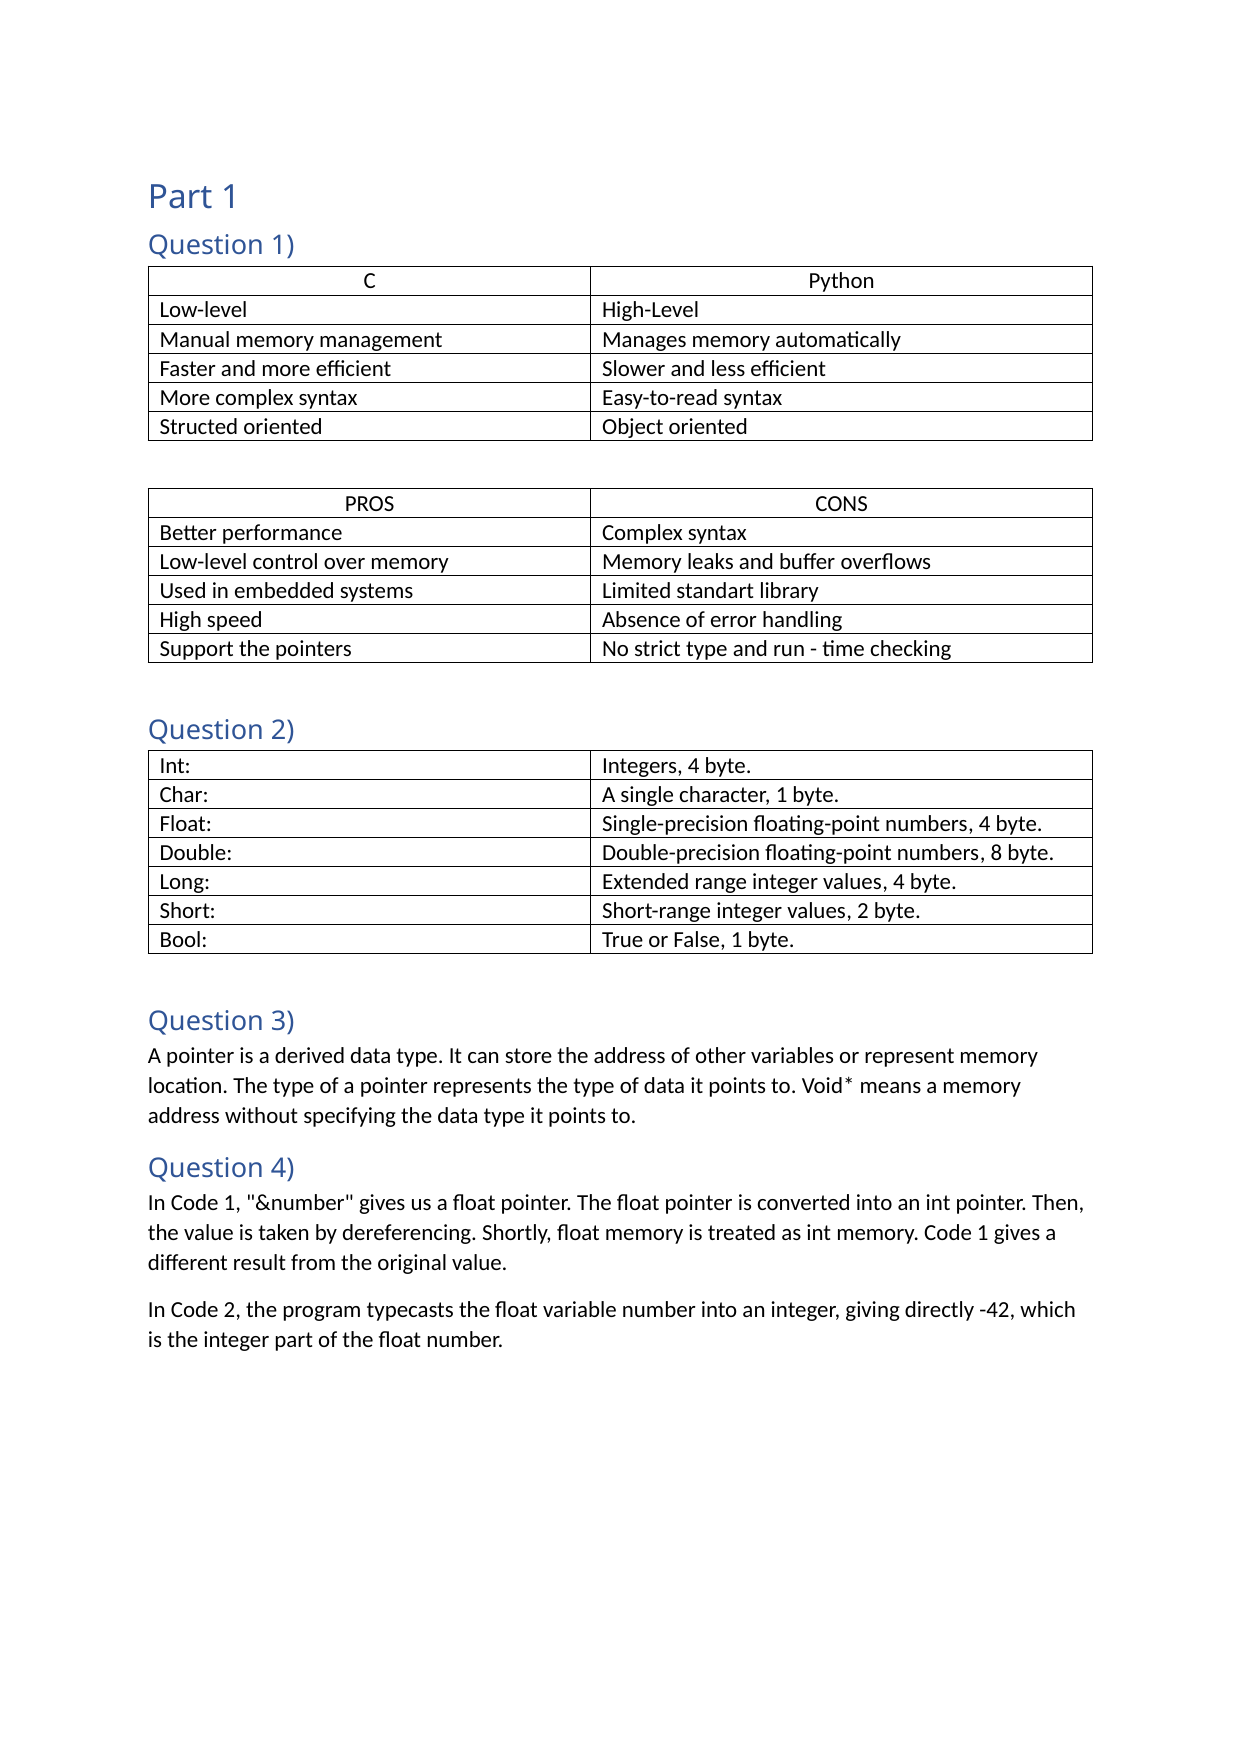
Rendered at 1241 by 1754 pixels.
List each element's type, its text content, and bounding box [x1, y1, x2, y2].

table_cell Short-range integer values, 2 byte. [591, 896, 1092, 924]
table_cell Memory leaks and buffer overflows [591, 547, 1092, 575]
table_cell Absence of error handling [591, 605, 1092, 633]
table_cell Single-precision floating-point numbers, 4 byte. [591, 809, 1092, 837]
subtitle Part 1 [148, 173, 1093, 218]
table_header C [149, 267, 590, 294]
table_header CONS [591, 489, 1092, 517]
table_cell Better performance [149, 518, 590, 546]
table_cell Object oriented [591, 412, 1092, 440]
table_cell More complex syntax [149, 383, 590, 411]
table_cell Limited standart library [591, 576, 1092, 604]
table_cell Double: [149, 838, 590, 866]
table_cell Float: [149, 809, 590, 837]
table_cell High speed [149, 605, 590, 633]
subtitle Question 3) [148, 1001, 1093, 1038]
table_cell Easy-to-read syntax [591, 383, 1092, 411]
table_header Python [591, 267, 1092, 294]
table_cell A single character, 1 byte. [591, 780, 1092, 808]
table_cell Slower and less efficient [591, 354, 1092, 382]
table_cell Used in embedded systems [149, 576, 590, 604]
table_header PROS [149, 489, 590, 517]
table_cell Complex syntax [591, 518, 1092, 546]
table_cell Bool: [149, 925, 590, 953]
table_cell Low-level [149, 296, 590, 324]
table_cell True or False, 1 byte. [591, 925, 1092, 953]
table_cell Structed oriented [149, 412, 590, 440]
table_cell Support the pointers [149, 634, 590, 662]
table_cell No strict type and run - time checking [591, 634, 1092, 662]
text In Code 2, the program typecasts the float variable number into an integer, giving directly -42, which is the integer part of the float number. [148, 1295, 1093, 1354]
subtitle Question 4) [148, 1148, 1093, 1185]
table_header Integers, 4 byte. [591, 751, 1092, 779]
text In Code 1, "&number" gives us a float pointer. The float pointer is converted into an int pointer. Then, the value is taken by dereferencing. Shortly, float memory is treated as int memory. Code 1 gives a different result from the original value. [148, 1188, 1093, 1277]
table_cell Double-precision floating-point numbers, 8 byte. [591, 838, 1092, 866]
subtitle Question 2) [148, 710, 1093, 747]
table_cell Low-level control over memory [149, 547, 590, 575]
table_cell Short: [149, 896, 590, 924]
table_cell Char: [149, 780, 590, 808]
table_cell Long: [149, 867, 590, 895]
table_cell Faster and more efficient [149, 354, 590, 382]
table_cell Manages memory automatically [591, 325, 1092, 353]
table_cell Extended range integer values, 4 byte. [591, 867, 1092, 895]
table_cell Manual memory management [149, 325, 590, 353]
text A pointer is a derived data type. It can store the address of other variables or represent memory location. The type of a pointer represents the type of data it points to. Void* means a memory address without specifying the data type it points to. [148, 1041, 1093, 1129]
subtitle Question 1) [148, 226, 1093, 263]
table_cell High-Level [591, 296, 1092, 324]
table_header Int: [149, 751, 590, 779]
